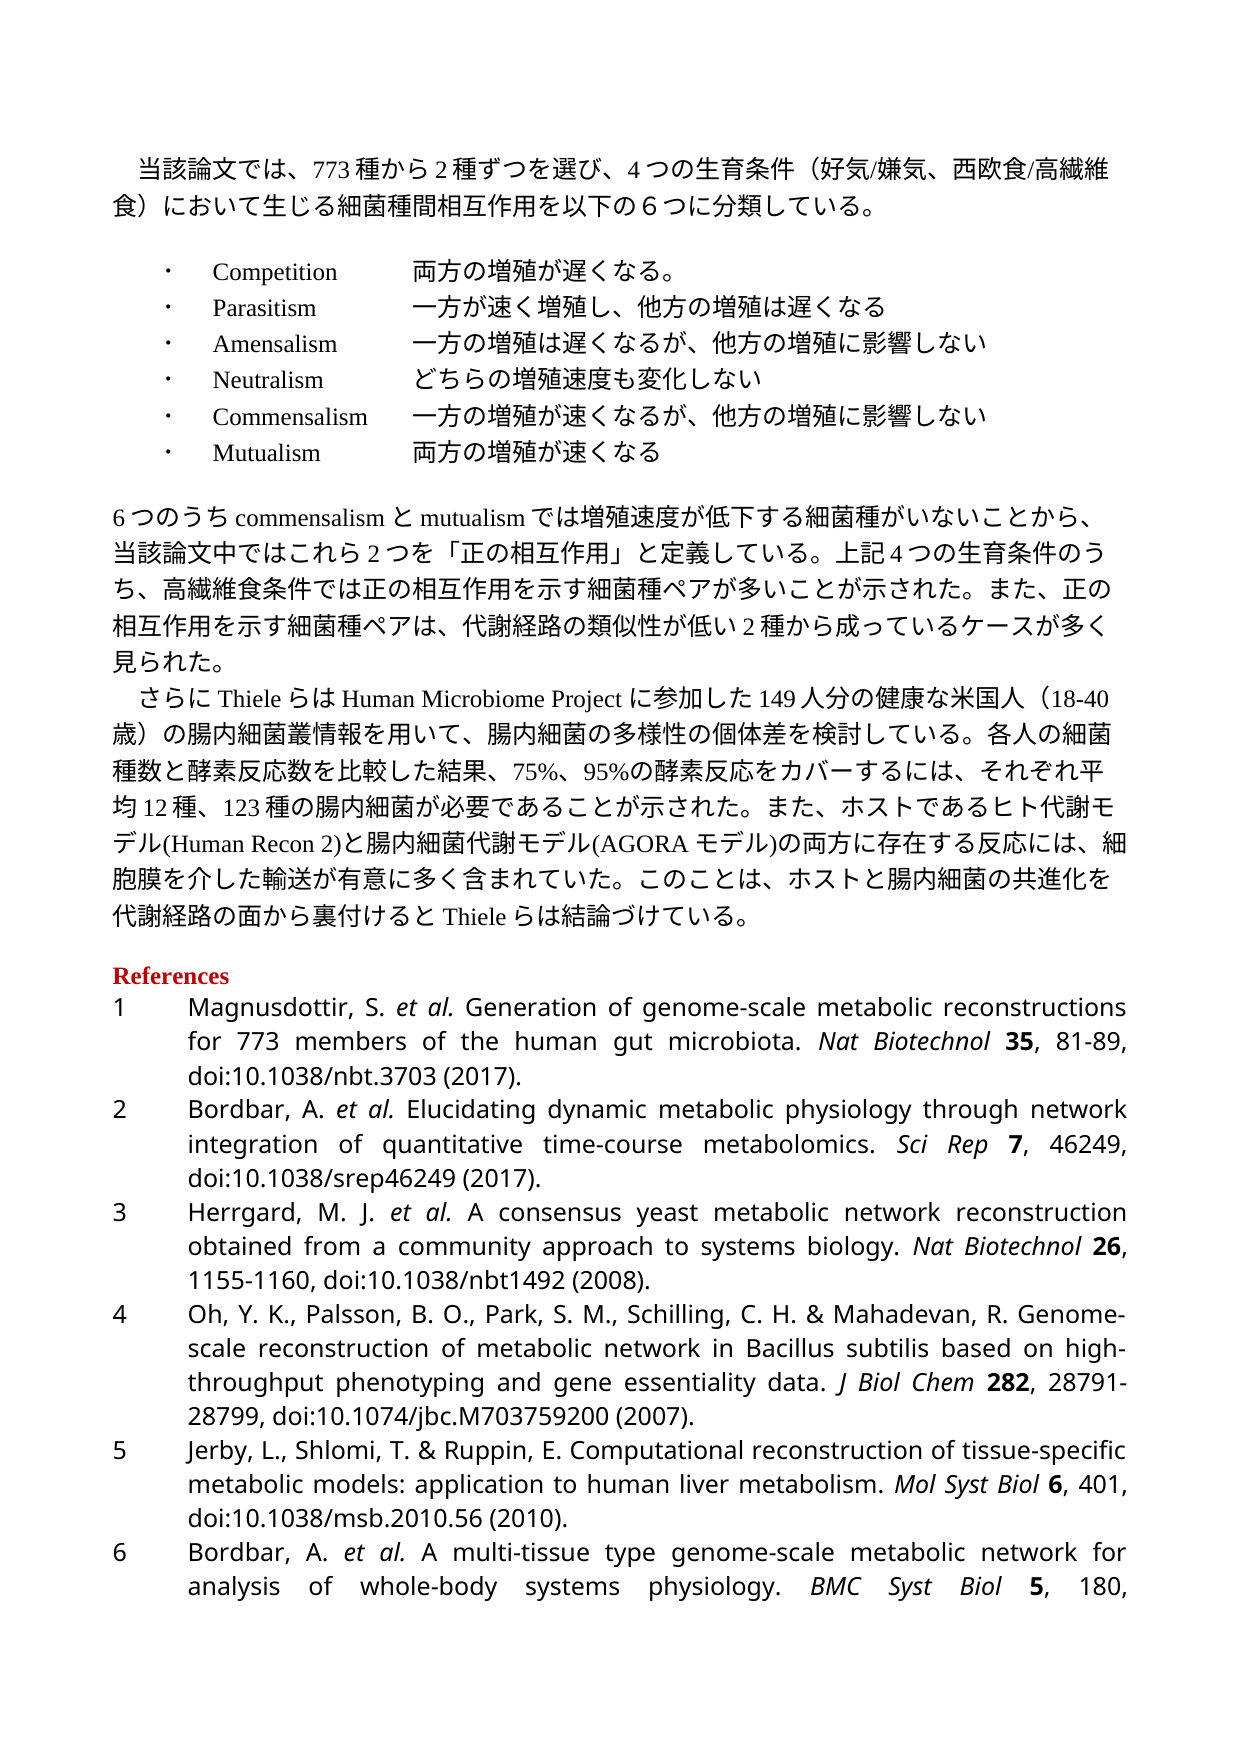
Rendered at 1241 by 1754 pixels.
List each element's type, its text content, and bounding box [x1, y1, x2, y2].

text References [112, 961, 1128, 990]
list Neutralism どちらの増殖速度も変化しない [162, 360, 1128, 396]
text さらにThieleらはHuman Microbiome Project に参加した149人分の健康な米国人（18-40歳）の腸内細菌叢情報を用いて、腸内細菌の多様性の個体差を検討している。各人の細菌種数と酵素反応数を比較した結果、75%、95%の酵素反応をカバーするには、それぞれ平均12種、123種の腸内細菌が必要であることが示された。また、ホストであるヒト代謝モデル(Human Recon 2)と腸内細菌代謝モデル(AGORAモデル)の両方に存在する反応には、細胞膜を介した輸送が有意に多く含まれていた。このことは、ホストと腸内細菌の共進化を代謝経路の面から裏付けるとThieleらは結論づけている。 [112, 679, 1128, 932]
list Mutualism 両方の増殖が速くなる [162, 432, 1128, 469]
text 3 Herrgard, M. J. et al. A consensus yeast metabolic network reconstruction obtained from a community approach to systems biology. Nat Biotechnol 26, 1155-1160, doi:10.1038/nbt1492 (2008). [112, 1194, 1128, 1297]
list Amensalism 一方の増殖は遅くなるが、他方の増殖に影響しない [162, 324, 1128, 360]
list Competition 両方の増殖が遅くなる。 [162, 251, 1128, 287]
list Commensalism 一方の増殖が速くなるが、他方の増殖に影響しない [162, 396, 1128, 432]
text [112, 1535, 1128, 1603]
text 2 Bordbar, A. et al. Elucidating dynamic metabolic physiology through network integration of quantitative time-course metabolomics. Sci Rep 7, 46249, doi:10.1038/srep46249 (2017). [112, 1092, 1128, 1194]
list Parasitism 一方が速く増殖し、他方の増殖は遅くなる [162, 287, 1128, 324]
text 当該論文では、773種から2種ずつを選び、4つの生育条件（好気/嫌気、西欧食/高繊維食）において生じる細菌種間相互作用を以下の６つに分類している。 [112, 150, 1128, 222]
text 1 Magnusdottir, S. et al. Generation of genome-scale metabolic reconstructions for 773 members of the human gut microbiota. Nat Biotechnol 35, 81-89, doi:10.1038/nbt.3703 (2017). [112, 990, 1128, 1092]
text 4 Oh, Y. K., Palsson, B. O., Park, S. M., Schilling, C. H. & Mahadevan, R. Genome-scale reconstruction of metabolic network in Bacillus subtilis based on high-throughput phenotyping and gene essentiality data. J Biol Chem 282, 28791-28799, doi:10.1074/jbc.M703759200 (2007). [112, 1297, 1128, 1433]
text 6つのうちcommensalismとmutualismでは増殖速度が低下する細菌種がいないことから、当該論文中ではこれら2つを「正の相互作用」と定義している。上記4つの生育条件のうち、高繊維食条件では正の相互作用を示す細菌種ペアが多いことが示された。また、正の相互作用を示す細菌種ペアは、代謝経路の類似性が低い2種から成っているケースが多く見られた。 [112, 497, 1128, 679]
text 5 Jerby, L., Shlomi, T. & Ruppin, E. Computational reconstruction of tissue-specific metabolic models: application to human liver metabolism. Mol Syst Biol 6, 401, doi:10.1038/msb.2010.56 (2010). [112, 1433, 1128, 1535]
